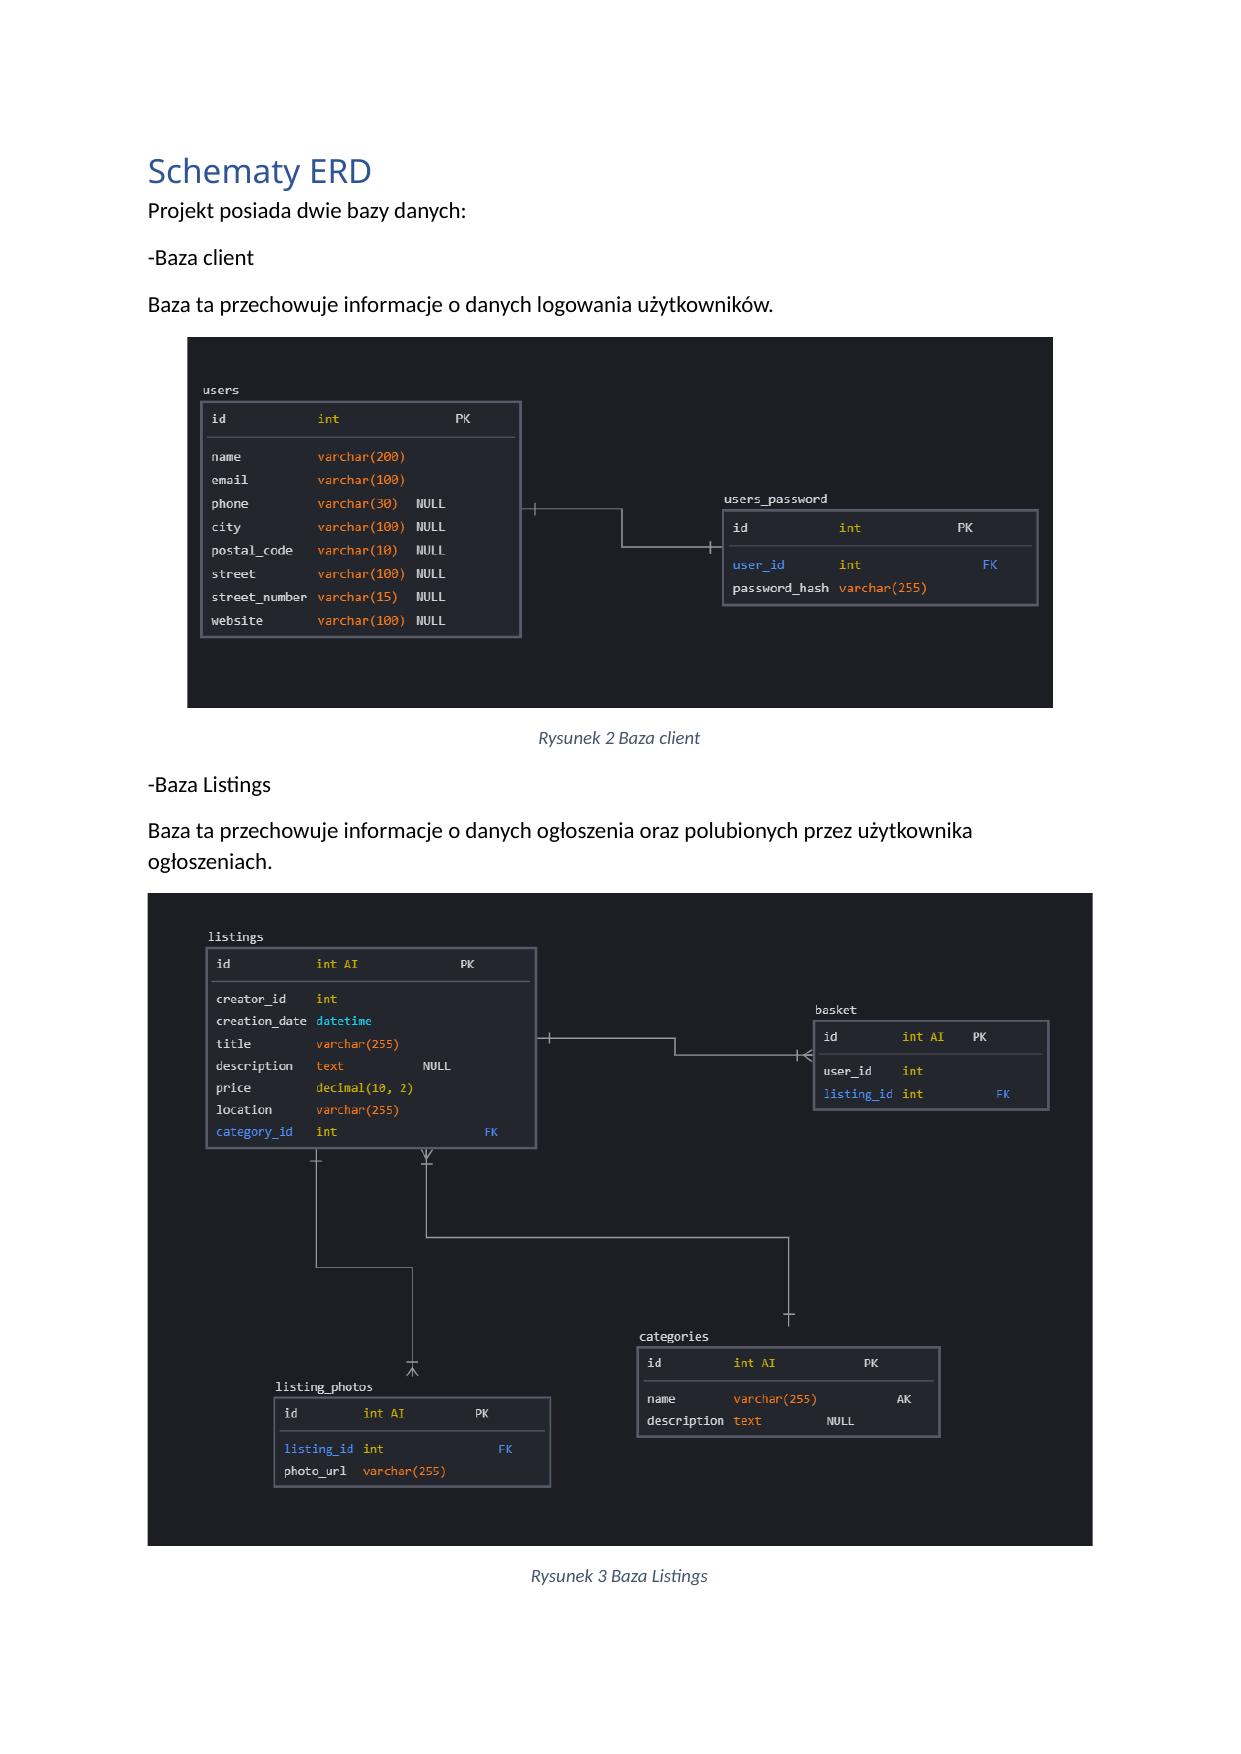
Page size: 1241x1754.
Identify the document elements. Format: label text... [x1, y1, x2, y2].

text -Baza client [148, 243, 1093, 271]
text Baza ta przechowuje informacje o danych logowania użytkowników. [148, 290, 1093, 318]
picture [187, 337, 1053, 708]
text -Baza Listings [148, 770, 1093, 798]
text Baza ta przechowuje informacje o danych ogłoszenia oraz polubionych przez użytkownika ogłoszeniach. [148, 817, 1093, 875]
text Rysunek 2 Baza client [148, 726, 1093, 749]
subtitle Schematy ERD [148, 148, 1093, 193]
picture [147, 893, 1093, 1546]
text Projekt posiada dwie bazy danych: [148, 197, 1093, 224]
text Rysunek 3 Baza Listings [148, 1564, 1093, 1587]
